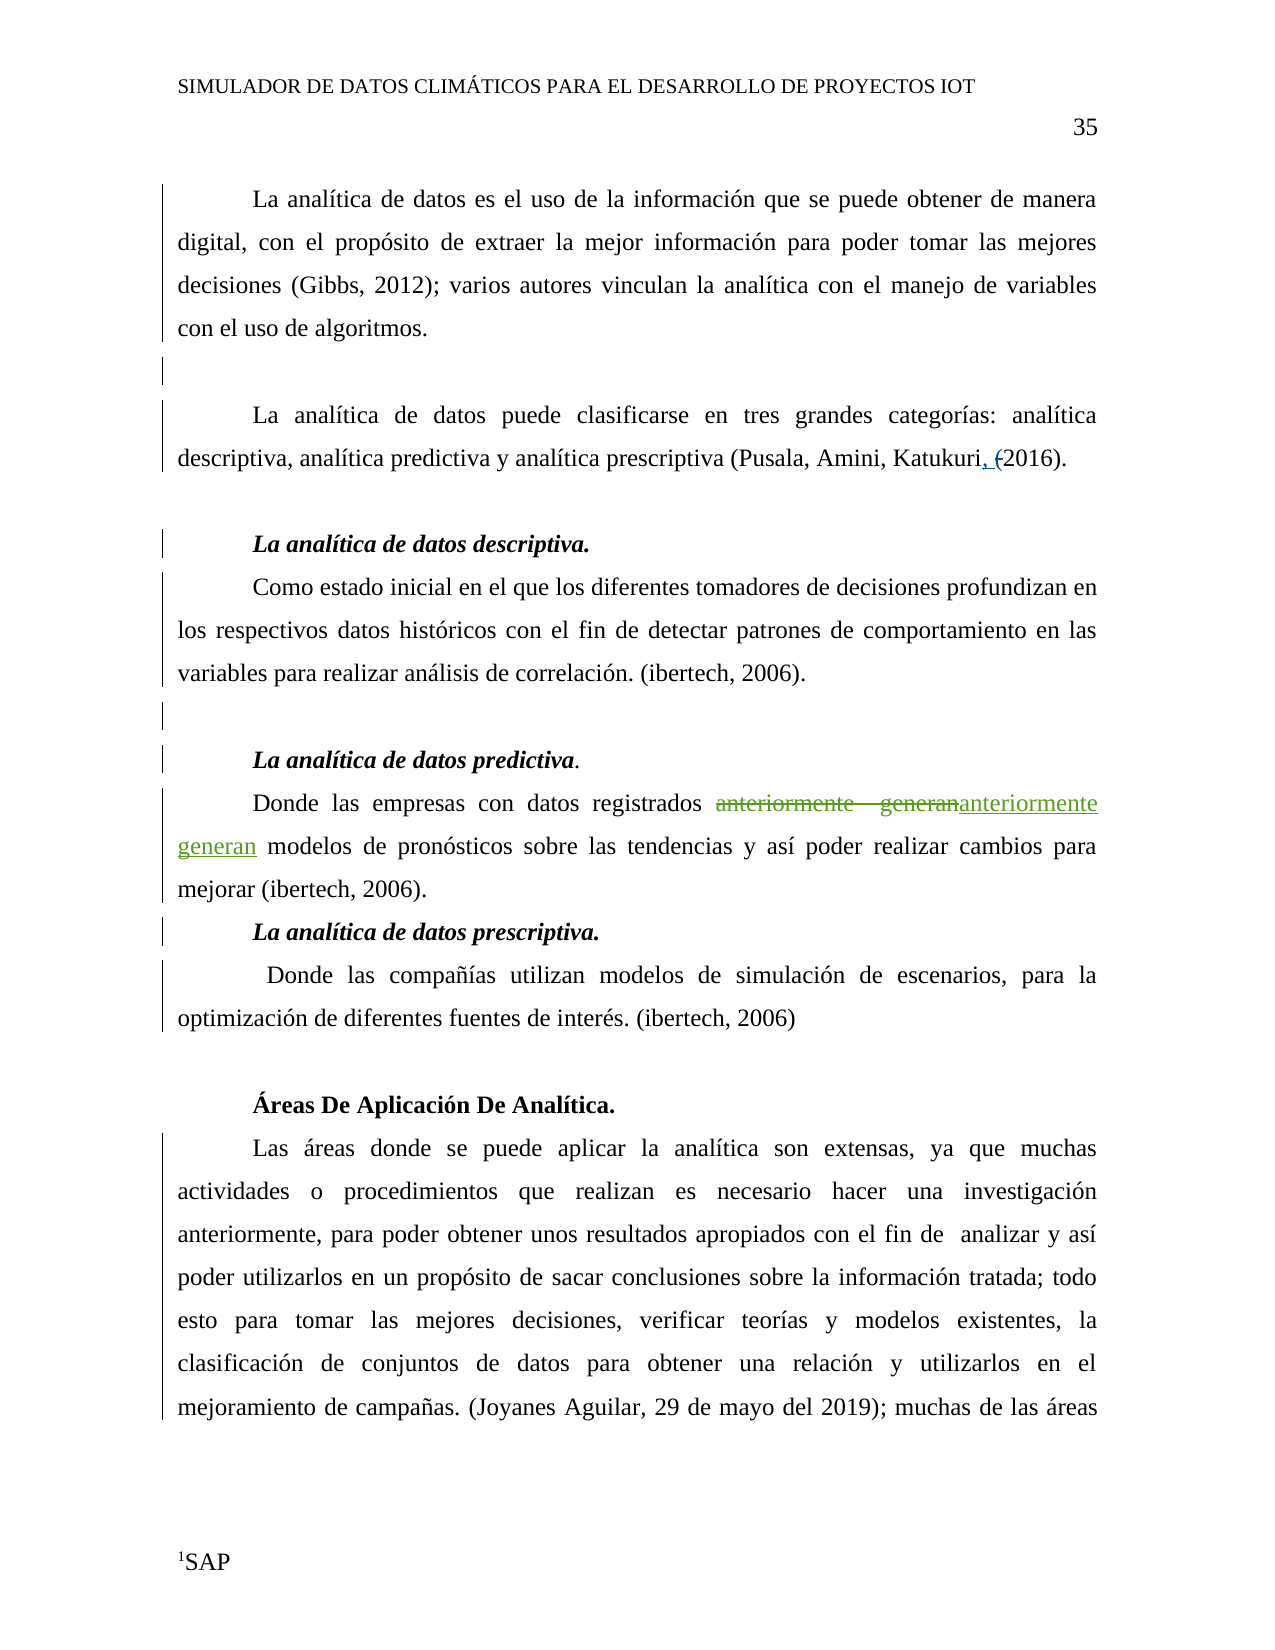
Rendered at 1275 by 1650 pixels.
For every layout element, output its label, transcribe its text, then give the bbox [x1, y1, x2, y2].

text Donde las empresas con datos registrados modelos de pronósticos sobre las tendencias y así poder realizar cambios para mejorar . [177, 788, 1098, 903]
text La analítica de datos prescriptiva. [177, 917, 1098, 946]
text La analítica de datos predictiva. [177, 745, 1098, 773]
text Donde las compañías utilizan modelos de simulación de escenarios, para la optimización de diferentes fuentes de interés. [177, 960, 1098, 1032]
text La analítica de datos es el uso de la información que se puede obtener de manera digital, con el propósito de extraer la mejor información para poder tomar las mejores decisiones; varios autores vinculan la analítica con el manejo de variables con el uso de algoritmos. [177, 184, 1098, 342]
text La analítica de datos puede clasificarse en tres grandes categorías: analítica descriptiva, analítica predictiva y analítica prescriptiva (Pusala, Amini, Katukuri2016). [177, 400, 1098, 472]
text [177, 1133, 1098, 1420]
text La analítica de datos descriptiva. [177, 529, 1098, 558]
text Áreas De Aplicación De Analítica. [177, 1090, 1098, 1118]
text Como estado inicial en el que los diferentes tomadores de decisiones profundizan en los respectivos datos históricos con el fin de detectar patrones de comportamiento en las variables para realizar análisis de correlación.. [177, 572, 1098, 687]
